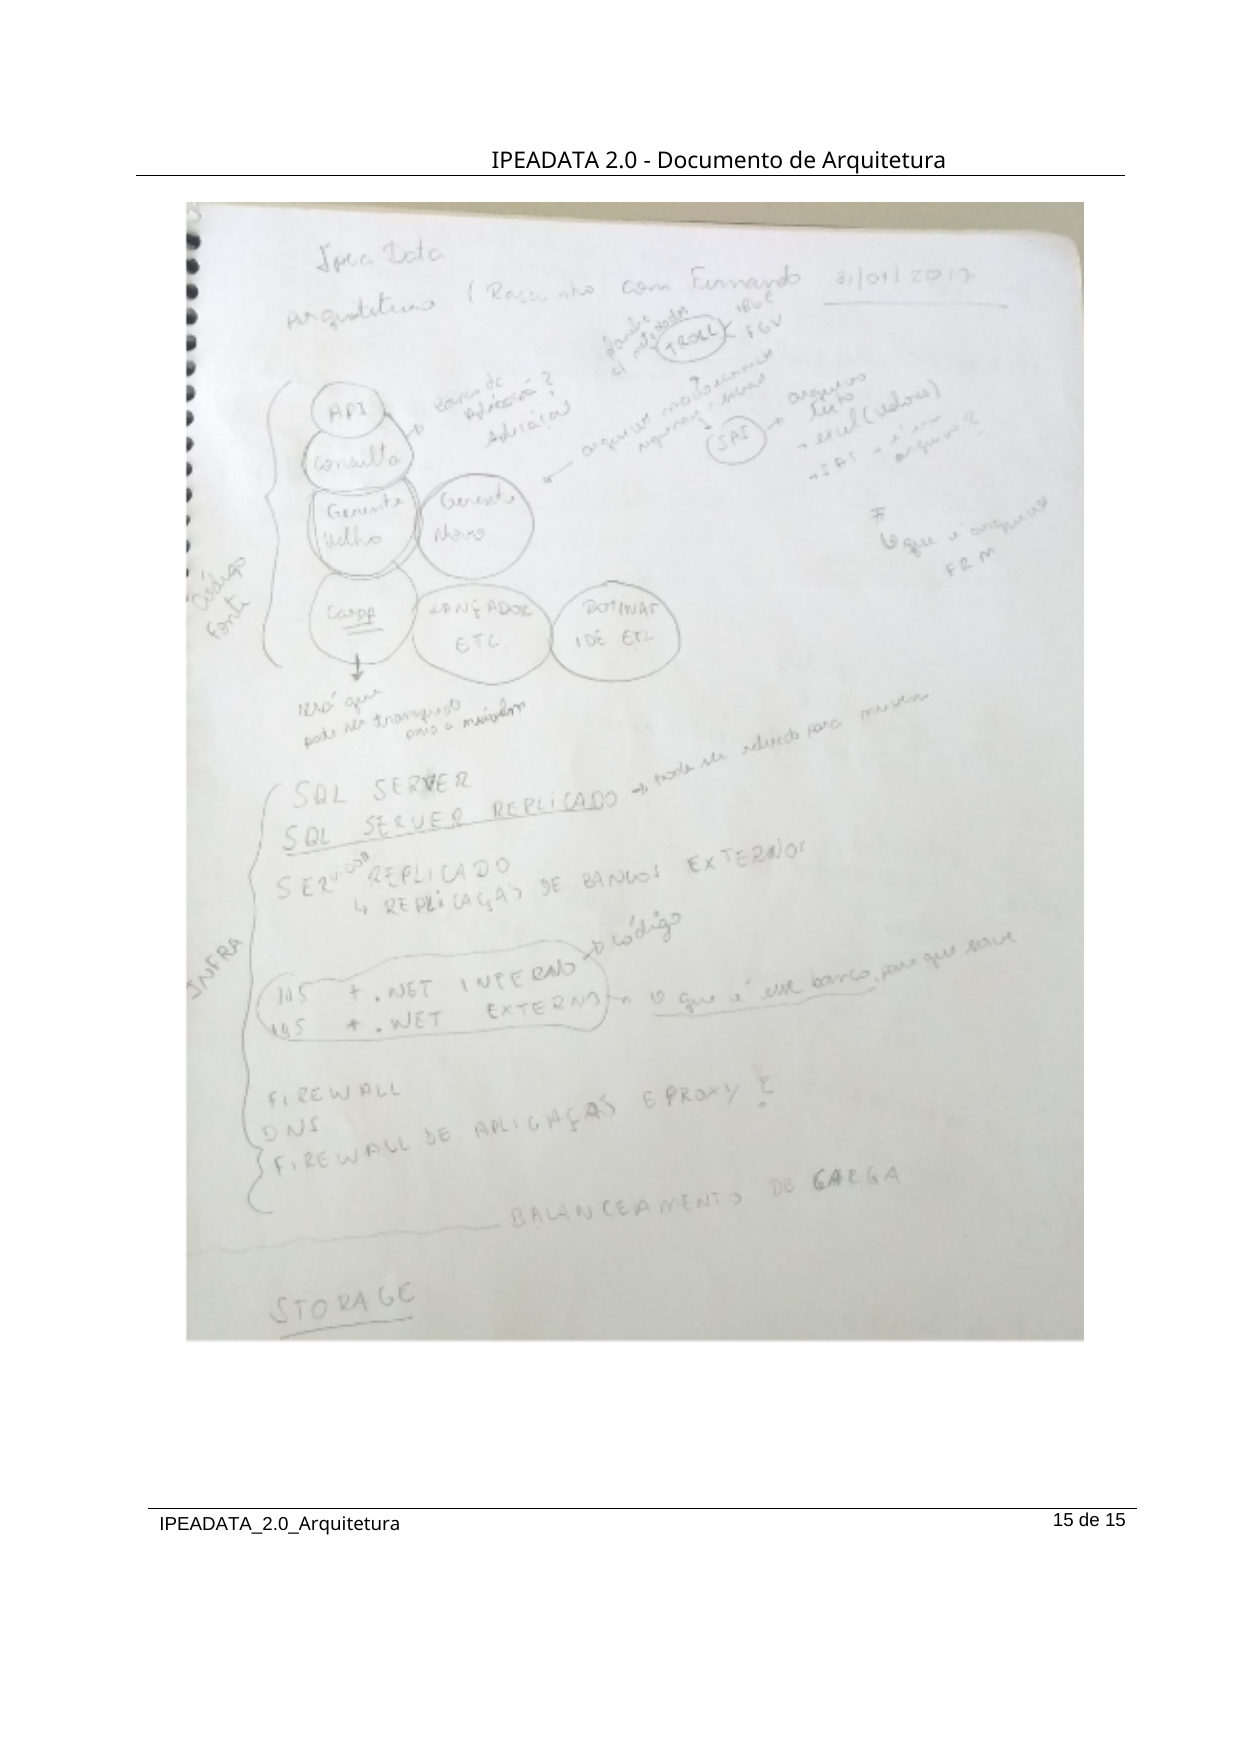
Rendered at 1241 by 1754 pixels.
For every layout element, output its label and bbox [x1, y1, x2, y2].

picture [185, 202, 1084, 1348]
